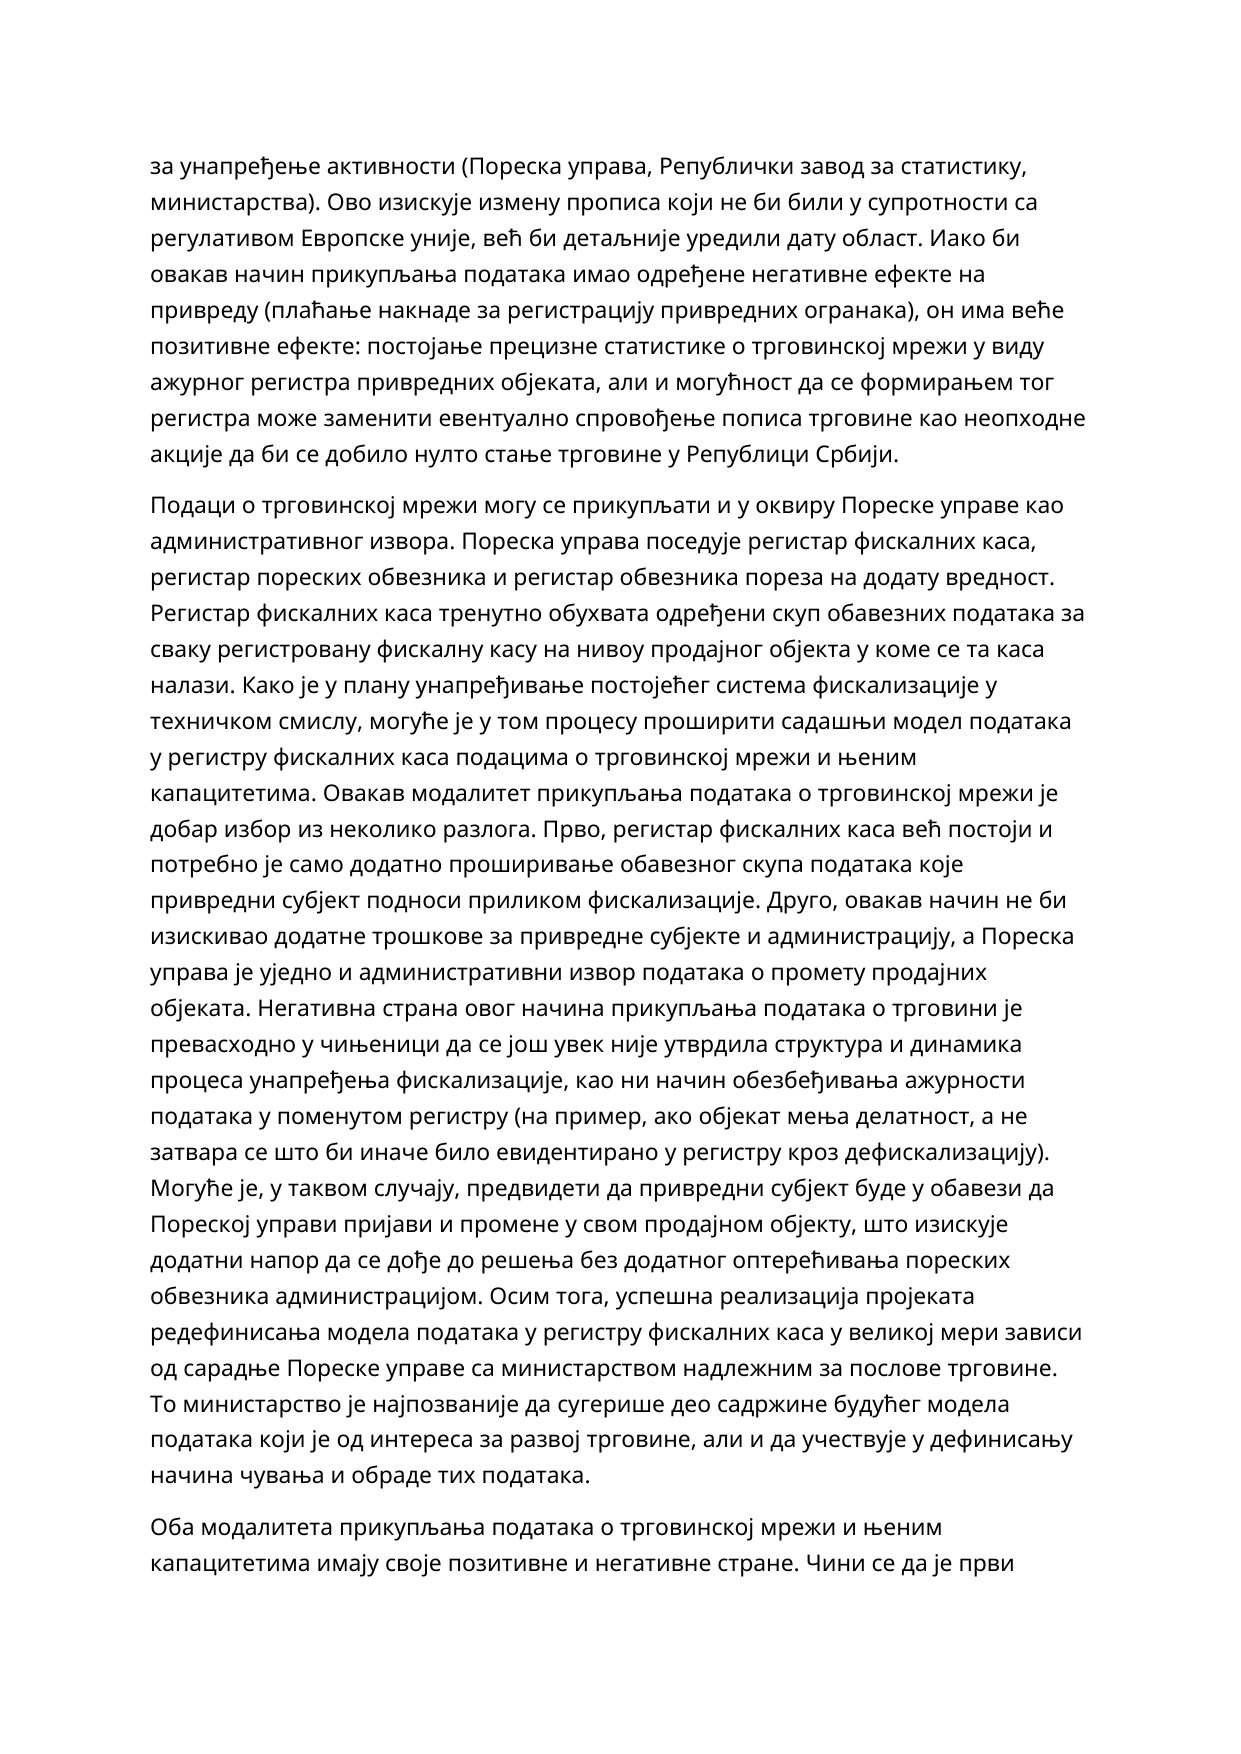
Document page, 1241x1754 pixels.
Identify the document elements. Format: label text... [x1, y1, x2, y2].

text Подаци о трговинској мрежи могу се прикупљати и у оквиру Пореске управе као административног извора. Пореска управа поседује регистар фискалних каса, регистар пореских обвезника и регистар обвезника пореза на додату вредност. Регистар фискалних каса тренутно обухвата одређени скуп обавезних података за сваку регистровану фискалну касу на нивоу продајног објекта у коме се та каса налази. Како је у плану унапређивање постојећег система фискализације у техничком смислу, могуће је у том процесу проширити садашњи модел података у регистру фискалних каса подацима о трговинској мрежи и њеним капацитетима. Овакав модалитет прикупљања података о трговинској мрежи је добар избор из неколико разлога. Прво, регистар фискалних каса већ постоји и потребно је само додатно проширивање обавезног скупа података које привредни субјект подноси приликом фискализације. Друго, овакав начин не би изискивао додатне трошкове за привредне субјекте и администрацију, а Пореска управа је уједно и административни извор података о промету продајних објеката. Негативна страна овог начина прикупљања података о трговини је превасходно у чињеници да се још увек није утврдила структура и динамика процеса унапређења фискализације, као ни начин обезбеђивања ажурности података у поменутом регистру (на пример, ако објекат мења делатност, а не затвара се што би иначе било евидентирано у регистру кроз дефискализацију). Могуће је, у таквом случају, предвидети да привредни субјект буде у обавези да Пореској управи пријави и промене у свом продајном објекту, што изискује додатни напор да се дође до решења без додатног оптерећивања пореских обвезника администрацијом. Осим тога, успешна реализација пројеката редефинисања модела података у регистру фискалних каса у великој мери зависи од сарадње Пореске управе са министарством надлежним за послове трговине. То министарство је најпозваније да сугерише део садржине будућег модела података који је од интереса за развој трговине, али и да учествује у дефинисању начина чувања и обраде тих података. [150, 489, 1090, 1491]
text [150, 1511, 1090, 1578]
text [150, 150, 1090, 469]
